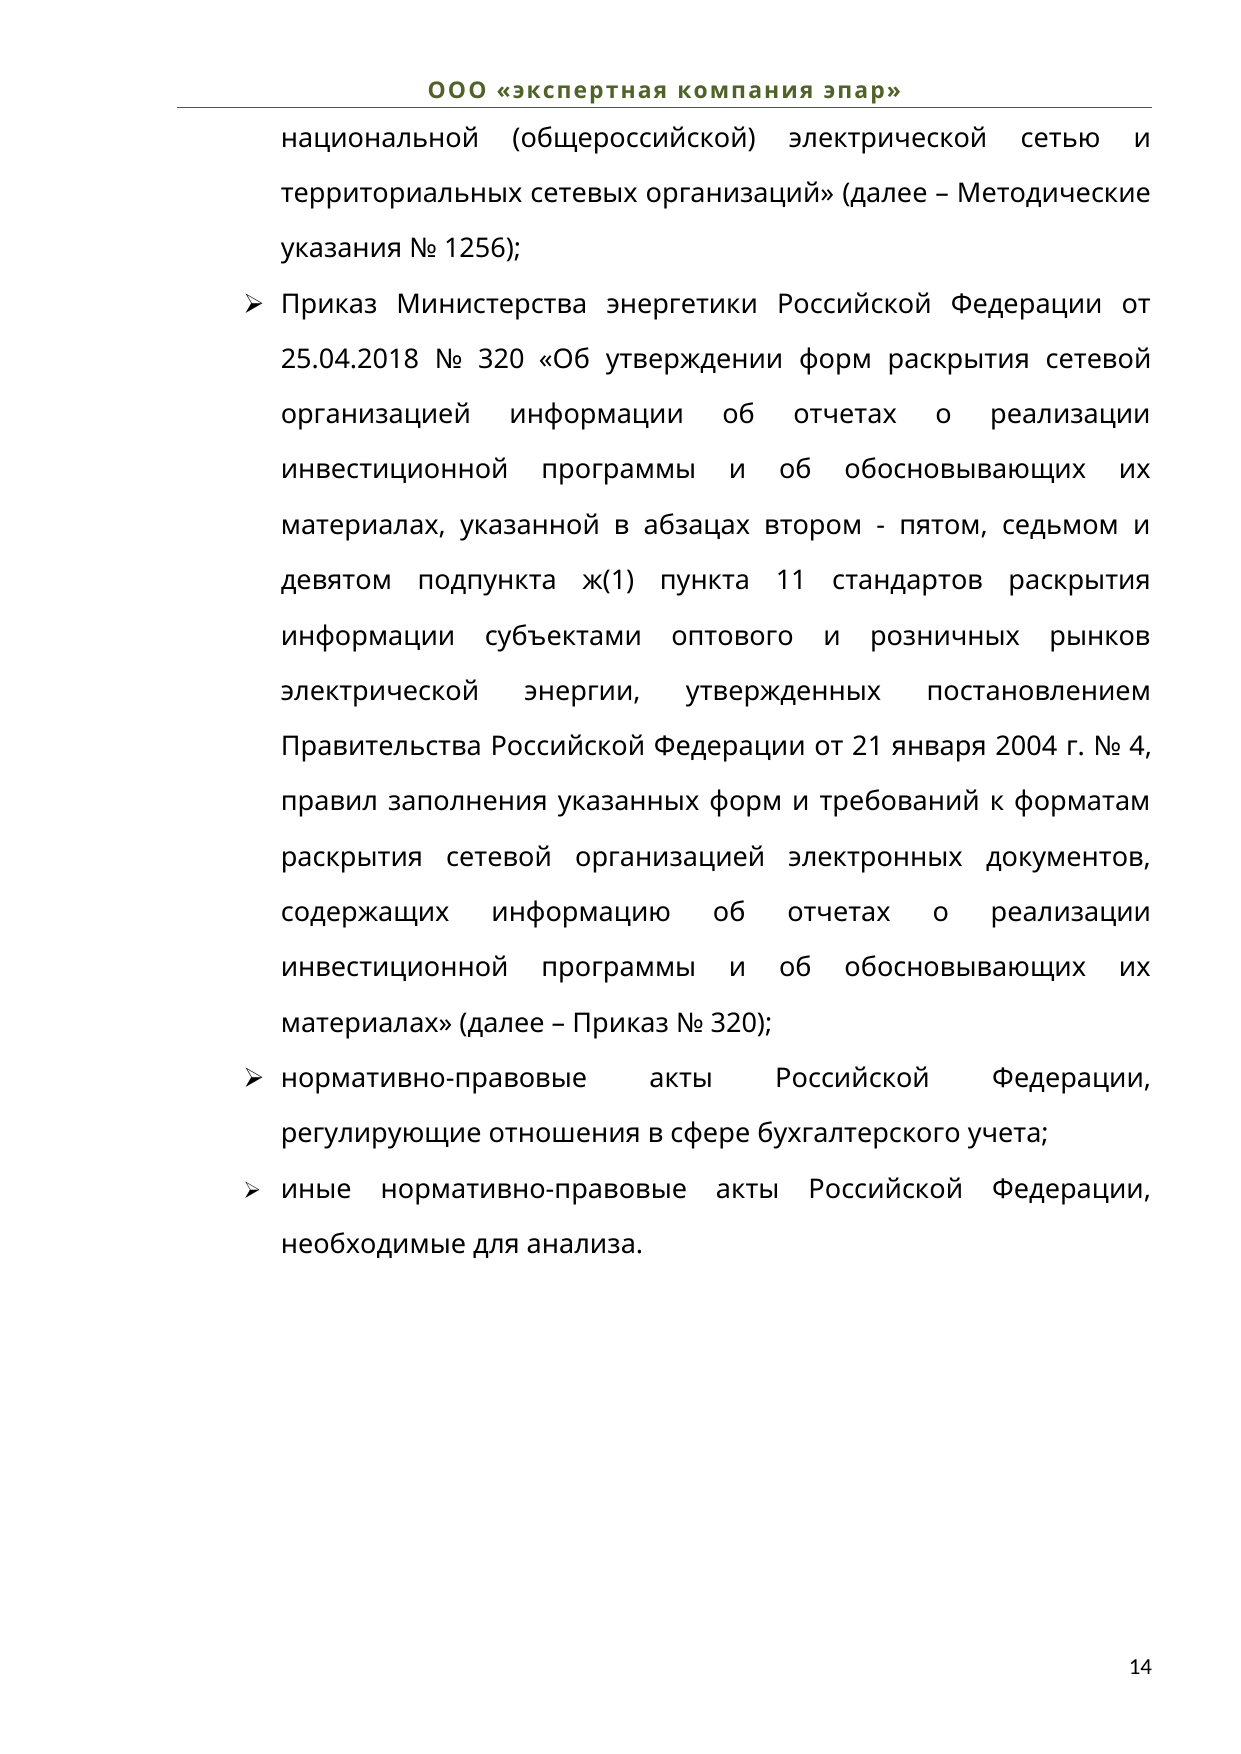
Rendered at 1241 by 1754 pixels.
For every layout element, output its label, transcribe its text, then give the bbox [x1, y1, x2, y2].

list Приказ Министерства энергетики Российской Федерации от 25.04.2018 № 320 «Об утверждении форм раскрытия сетевой организацией информации об отчетах о реализации инвестиционной программы и об обосновывающих их материалах, указанной в абзацах втором - пятом, седьмом и девятом подпункта ж(1) пункта 11 стандартов раскрытия информации субъектами оптового и розничных рынков электрической энергии, утвержденных постановлением Правительства Российской Федерации от 21 января 2004 г. № 4, правил заполнения указанных форм и требований к форматам раскрытия сетевой организацией электронных документов, содержащих информацию об отчетах о реализации инвестиционной программы и об обосновывающих их материалах» (далее – Приказ № 320); [243, 284, 1152, 1040]
list иные нормативно-правовые акты Российской Федерации, необходимые для анализа. [243, 1169, 1152, 1261]
list нормативно-правовые акты Российской Федерации, регулирующие отношения в сфере бухгалтерского учета; [243, 1058, 1152, 1151]
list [243, 118, 1152, 266]
